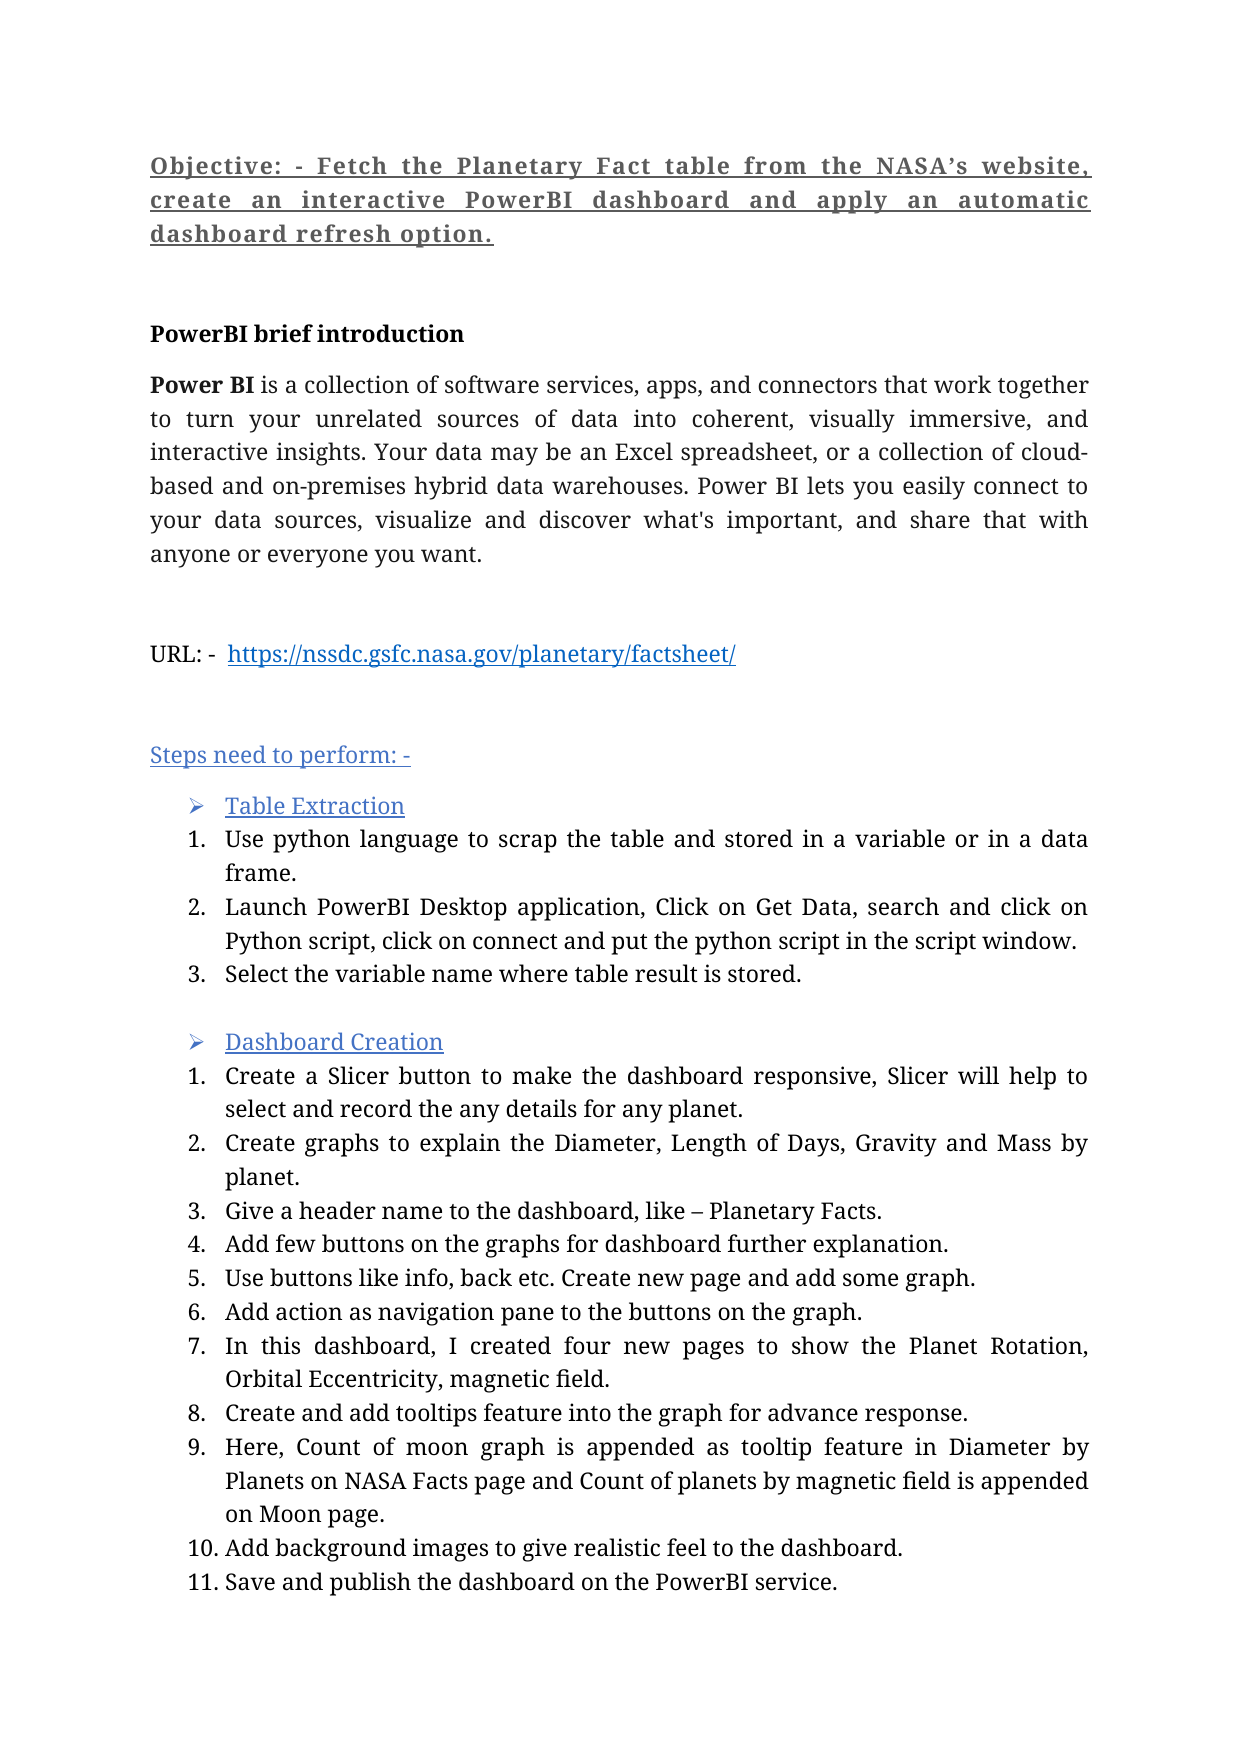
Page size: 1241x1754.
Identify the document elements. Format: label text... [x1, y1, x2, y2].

list In this dashboard, I created four new pages to show the Planet Rotation, Orbital Eccentricity, magnetic field. [187, 1329, 1090, 1394]
list Create a Slicer button to make the dashboard responsive, Slicer will help to select and record the any details for any planet. [187, 1059, 1090, 1124]
list Give a header name to the dashboard, like – Planetary Facts. [187, 1194, 1090, 1226]
list Use buttons like info, back etc. Create new page and add some graph. [187, 1262, 1090, 1293]
text Power BI is a collection of software services, apps, and connectors that work together to turn your unrelated sources of data into coherent, visually immersive, and interactive insights. Your data may be an Excel spreadsheet, or a collection of cloud-based and on-premises hybrid data warehouses. Power BI lets you easily connect to your data sources, visualize and discover what's important, and share that with anyone or everyone you want. [150, 535, 1090, 569]
subtitle Objective: - Fetch the Planetary Fact table from the NASA’s website, create an interactive PowerBI dashboard and apply an automatic dashboard refresh option. [150, 212, 1090, 249]
subtitle Objective: - Fetch the Planetary Fact table from the NASA’s website, create an interactive PowerBI dashboard and apply an automatic dashboard refresh option. [150, 178, 1090, 210]
list Select the variable name where table result is stored. [187, 958, 1090, 989]
list Add action as navigation pane to the buttons on the graph. [187, 1296, 1090, 1327]
list Dashboard Creation [187, 1026, 1090, 1057]
text URL: - https://nssdc.gsfc.nasa.gov/planetary/factsheet/ [150, 638, 1090, 669]
list Create graphs to explain the Diameter, Length of Days, Gravity and Mass by planet. [187, 1127, 1090, 1192]
subtitle Objective: - Fetch the Planetary Fact table from the NASA’s website, create an interactive PowerBI dashboard and apply an automatic dashboard refresh option. [150, 150, 1090, 176]
list Create and add tooltips feature into the graph for advance response. [187, 1397, 1090, 1428]
list Here, Count of moon graph is appended as tooltip feature in Diameter by Planets on NASA Facts page and Count of planets by magnetic field is appended on Moon page. [187, 1431, 1090, 1529]
list Launch PowerBI Desktop application, Click on Get Data, search and click on Python script, click on connect and put the python script in the script window. [187, 891, 1090, 956]
list Add few buttons on the graphs for dashboard further explanation. [187, 1228, 1090, 1259]
list Add background images to give realistic feel to the dashboard. [187, 1532, 1090, 1563]
list Table Extraction [187, 789, 1090, 821]
list Use python language to scrap the table and stored in a variable or in a data frame. [187, 823, 1090, 888]
text PowerBI brief introduction [150, 318, 1090, 349]
list Save and publish the dashboard on the PowerBI service. [187, 1566, 1090, 1597]
text Steps need to perform: - [150, 739, 1090, 770]
